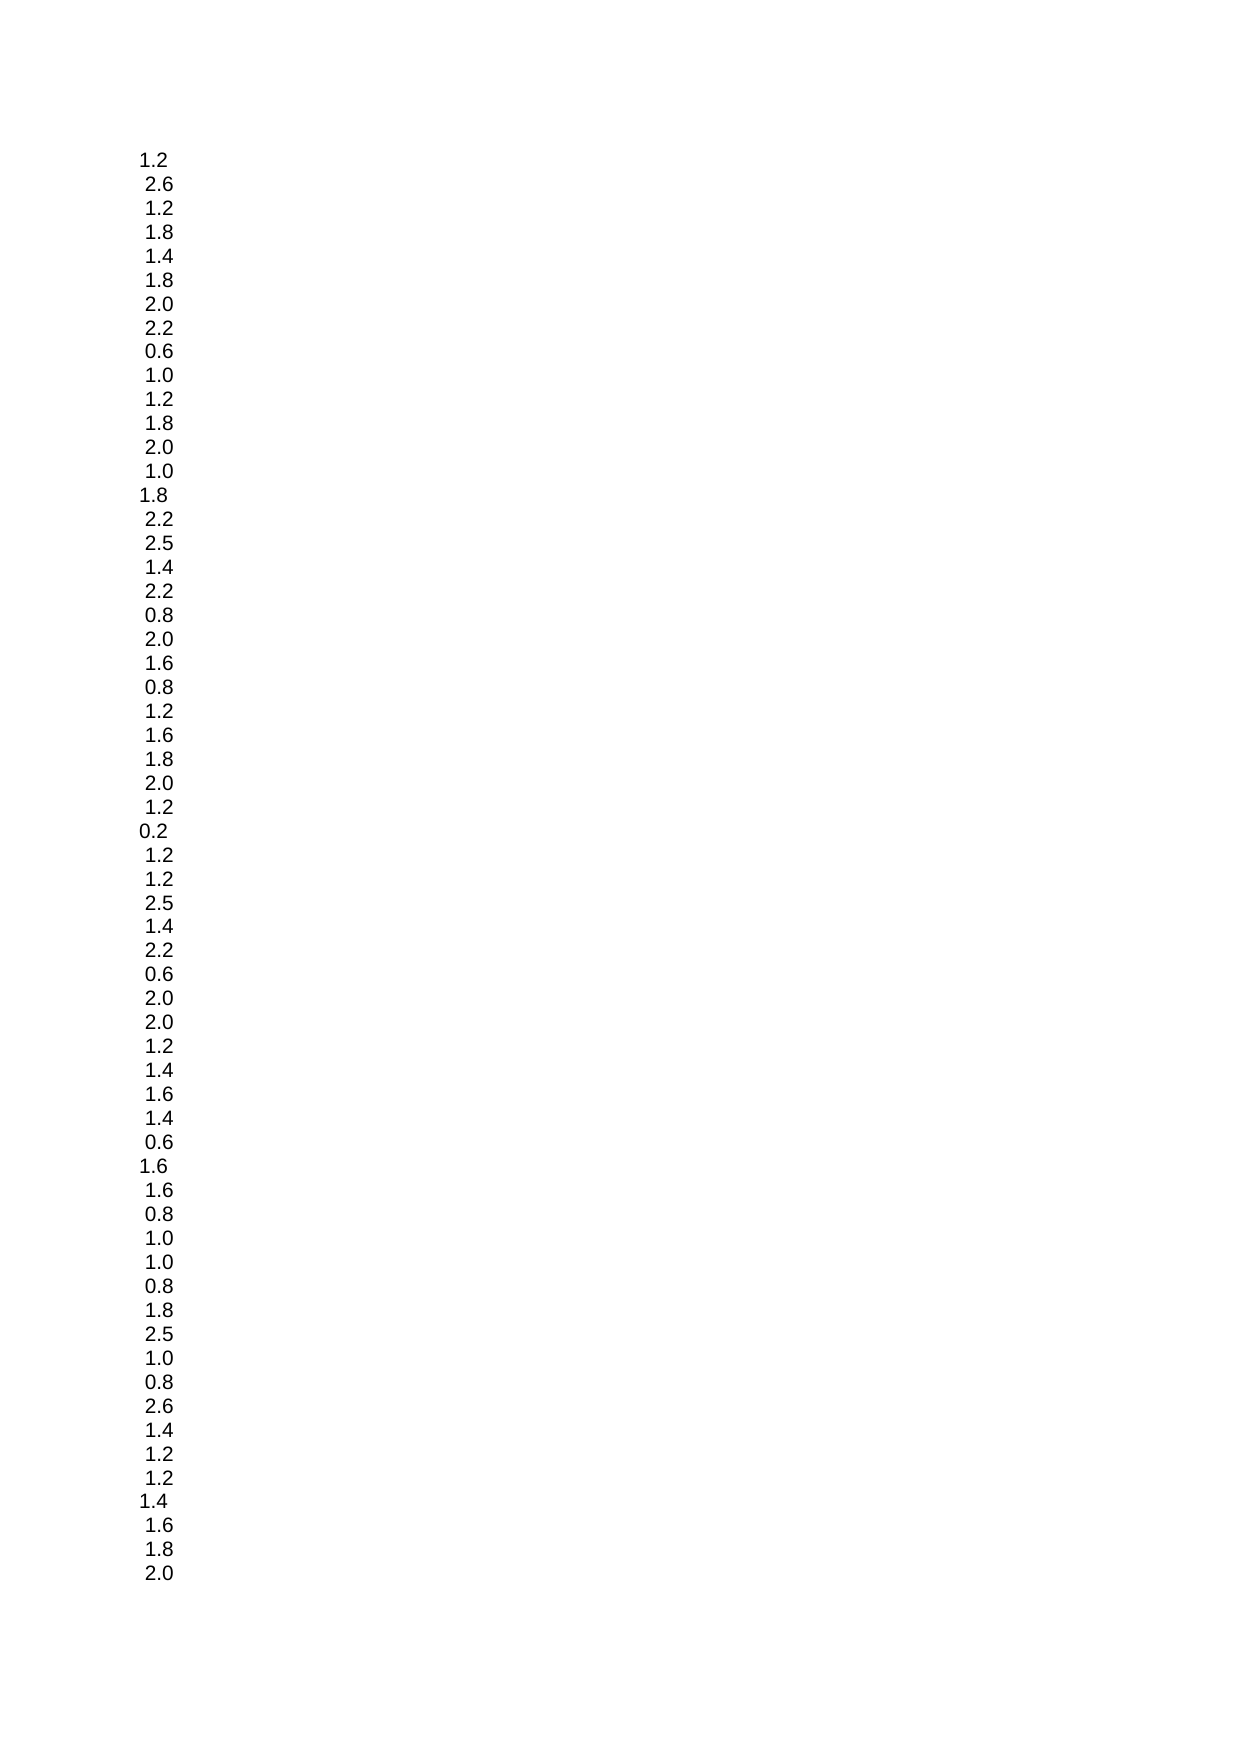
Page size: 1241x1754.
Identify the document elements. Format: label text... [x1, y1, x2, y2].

text 1.8 2.2 2.5 1.4 2.2 0.8 2.0 1.6 0.8 1.2 1.6 1.8 2.0 1.2 [139, 483, 1101, 818]
text 1.2 2.6 1.2 1.8 1.4 1.8 2.0 2.2 0.6 1.0 1.2 1.8 2.0 1.0 [139, 148, 1101, 483]
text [139, 1489, 1101, 1585]
text 0.2 1.2 1.2 2.5 1.4 2.2 0.6 2.0 2.0 1.2 1.4 1.6 1.4 0.6 [139, 818, 1101, 1154]
text 1.6 1.6 0.8 1.0 1.0 0.8 1.8 2.5 1.0 0.8 2.6 1.4 1.2 1.2 [139, 1154, 1101, 1489]
